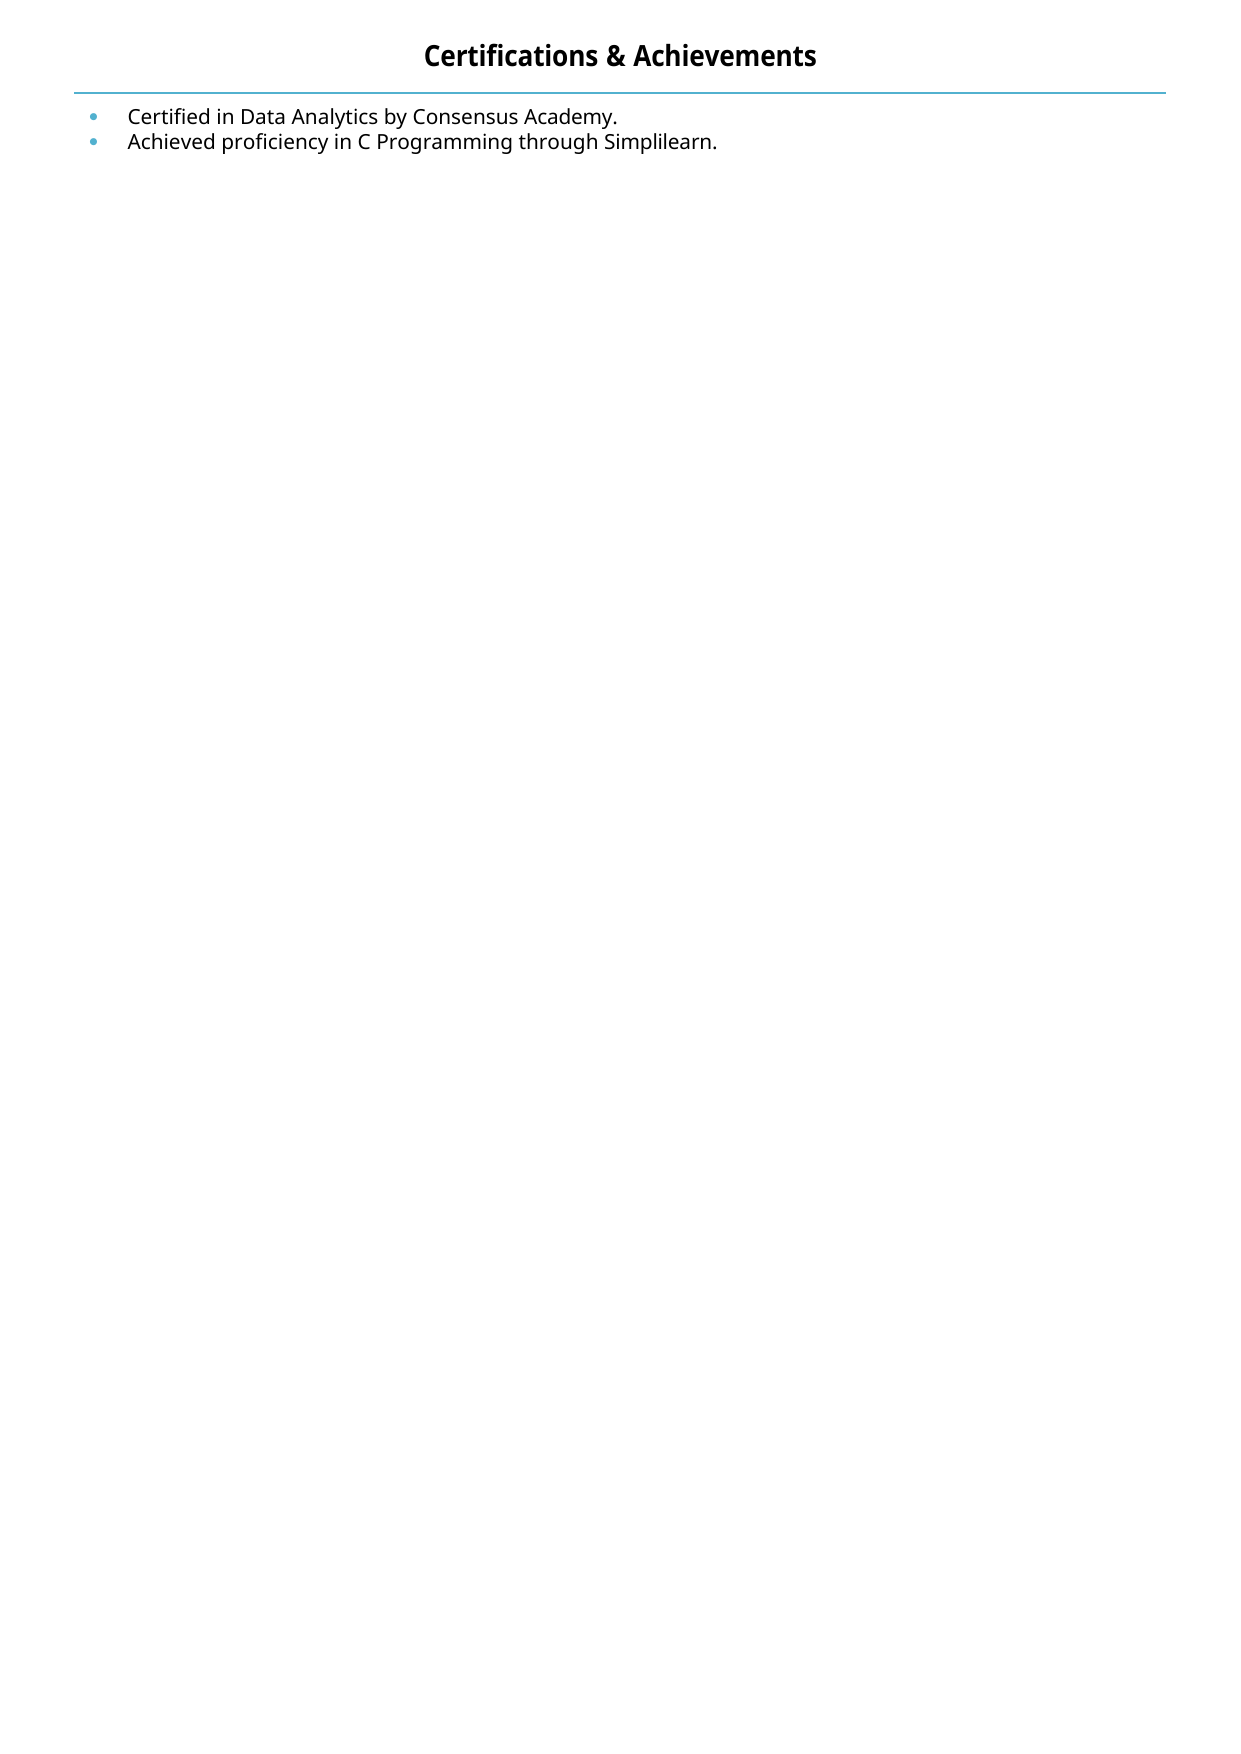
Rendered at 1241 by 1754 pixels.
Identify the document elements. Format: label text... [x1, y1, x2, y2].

subtitle Certifications & Achievements [84, 35, 1156, 75]
list Certified in Data Analytics by Consensus Academy. [90, 85, 1178, 129]
list Achieved proficiency in C Programming through Simplilearn. [90, 129, 1178, 154]
